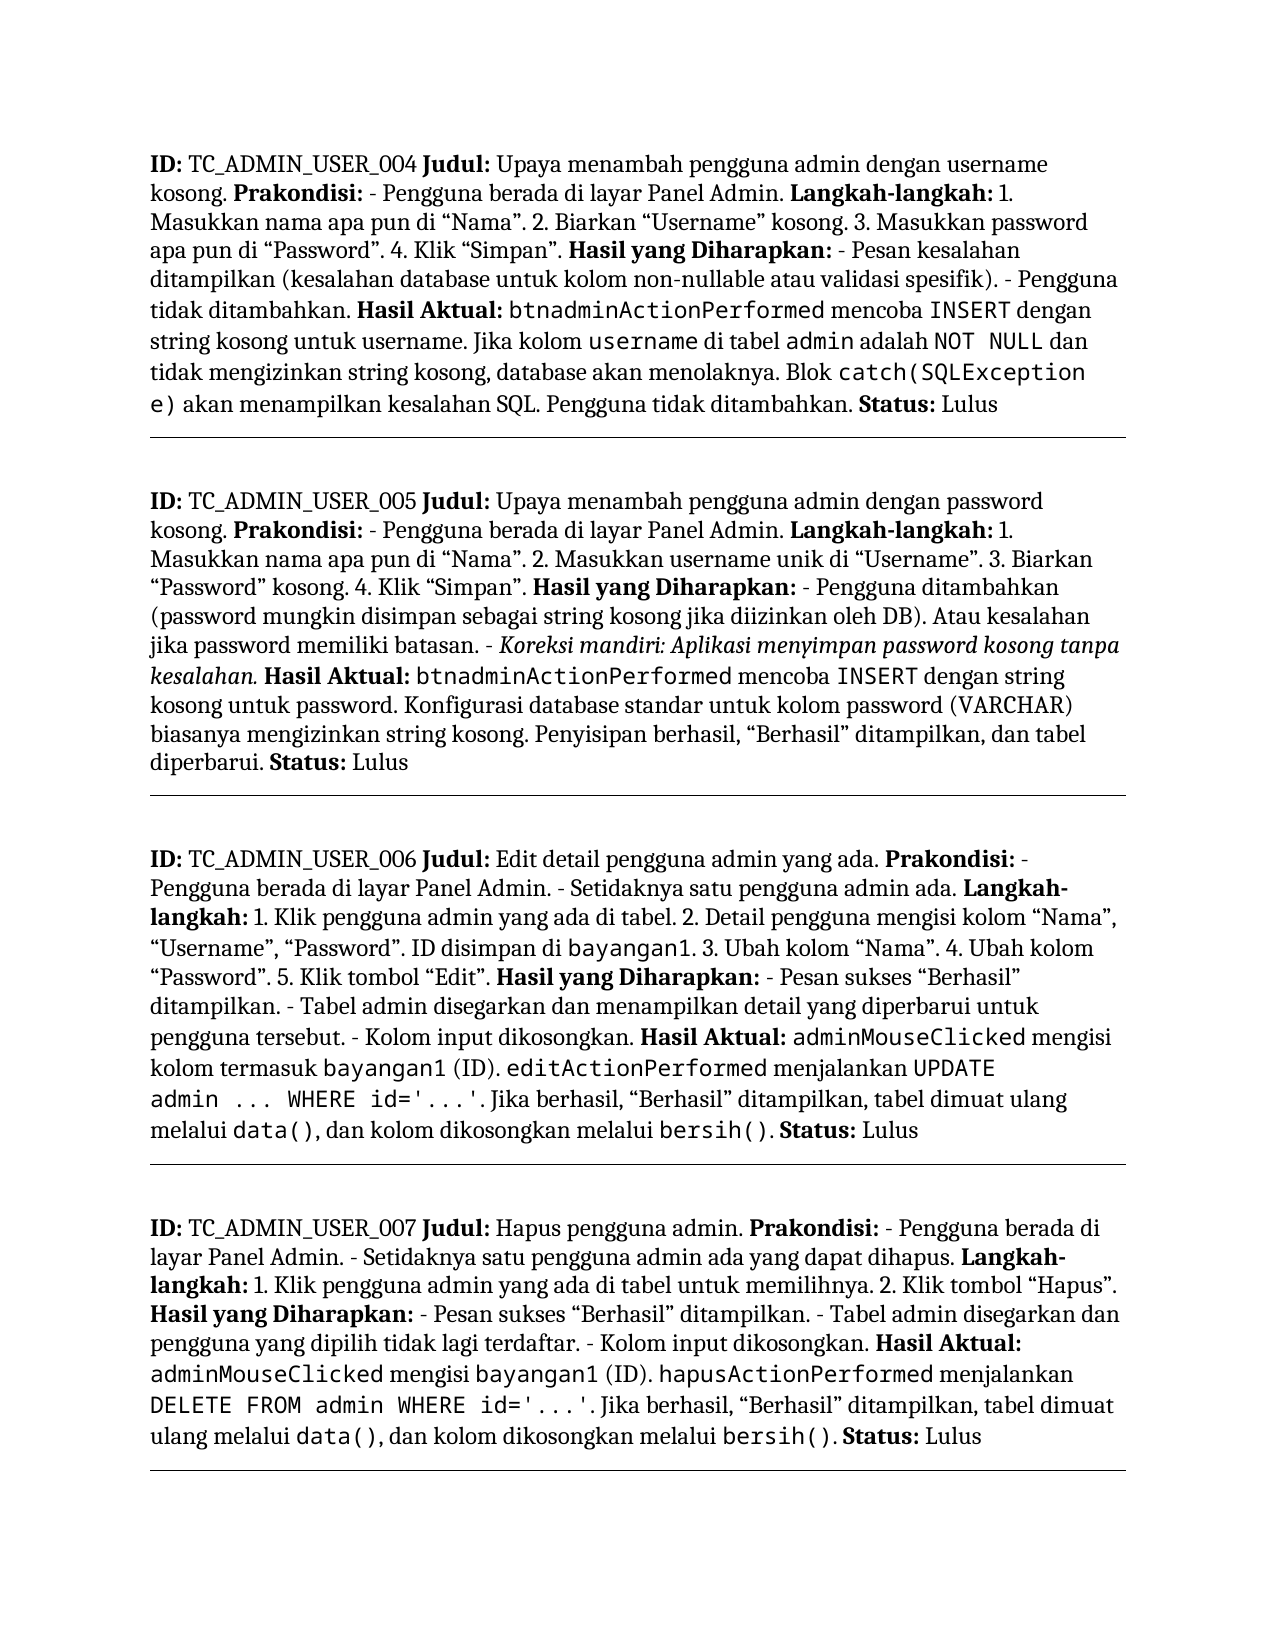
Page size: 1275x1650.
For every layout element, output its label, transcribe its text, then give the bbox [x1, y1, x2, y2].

text ID: TC_ADMIN_USER_004 Judul: Upaya menambah pengguna admin dengan username kosong. Prakondisi: - Pengguna berada di layar Panel Admin. Langkah-langkah: 1. Masukkan nama apa pun di “Nama”. 2. Biarkan “Username” kosong. 3. Masukkan password apa pun di “Password”. 4. Klik “Simpan”. Hasil yang Diharapkan: - Pesan kesalahan ditampilkan (kesalahan database untuk kolom non-nullable atau validasi spesifik). - Pengguna tidak ditambahkan. Hasil Aktual: btnadminActionPerformed mencoba INSERT dengan string kosong untuk username. Jika kolom username di tabel admin adalah NOT NULL dan tidak mengizinkan string kosong, database akan menolaknya. Blok catch(SQLException e) akan menampilkan kesalahan SQL. Pengguna tidak ditambahkan. Status: Lulus [150, 150, 1125, 419]
text ID: TC_ADMIN_USER_005 Judul: Upaya menambah pengguna admin dengan password kosong. Prakondisi: - Pengguna berada di layar Panel Admin. Langkah-langkah: 1. Masukkan nama apa pun di “Nama”. 2. Masukkan username unik di “Username”. 3. Biarkan “Password” kosong. 4. Klik “Simpan”. Hasil yang Diharapkan: - Pengguna ditambahkan (password mungkin disimpan sebagai string kosong jika diizinkan oleh DB). Atau kesalahan jika password memiliki batasan. - Koreksi mandiri: Aplikasi menyimpan password kosong tanpa kesalahan. Hasil Aktual: btnadminActionPerformed mencoba INSERT dengan string kosong untuk password. Konfigurasi database standar untuk kolom password (VARCHAR) biasanya mengizinkan string kosong. Penyisipan berhasil, “Berhasil” ditampilkan, dan tabel diperbarui. Status: Lulus [150, 487, 1125, 777]
text ID: TC_ADMIN_USER_006 Judul: Edit detail pengguna admin yang ada. Prakondisi: - Pengguna berada di layar Panel Admin. - Setidaknya satu pengguna admin ada. Langkah-langkah: 1. Klik pengguna admin yang ada di tabel. 2. Detail pengguna mengisi kolom “Nama”, “Username”, “Password”. ID disimpan di bayangan1. 3. Ubah kolom “Nama”. 4. Ubah kolom “Password”. 5. Klik tombol “Edit”. Hasil yang Diharapkan: - Pesan sukses “Berhasil” ditampilkan. - Tabel admin disegarkan dan menampilkan detail yang diperbarui untuk pengguna tersebut. - Kolom input dikosongkan. Hasil Aktual: adminMouseClicked mengisi kolom termasuk bayangan1 (ID). editActionPerformed menjalankan UPDATE admin ... WHERE id='...'. Jika berhasil, “Berhasil” ditampilkan, tabel dimuat ulang melalui data(), dan kolom dikosongkan melalui bersih(). Status: Lulus [150, 845, 1125, 1145]
text ID: TC_ADMIN_USER_007 Judul: Hapus pengguna admin. Prakondisi: - Pengguna berada di layar Panel Admin. - Setidaknya satu pengguna admin ada yang dapat dihapus. Langkah-langkah: 1. Klik pengguna admin yang ada di tabel untuk memilihnya. 2. Klik tombol “Hapus”. Hasil yang Diharapkan: - Pesan sukses “Berhasil” ditampilkan. - Tabel admin disegarkan dan pengguna yang dipilih tidak lagi terdaftar. - Kolom input dikosongkan. Hasil Aktual: adminMouseClicked mengisi bayangan1 (ID). hapusActionPerformed menjalankan DELETE FROM admin WHERE id='...'. Jika berhasil, “Berhasil” ditampilkan, tabel dimuat ulang melalui data(), dan kolom dikosongkan melalui bersih(). Status: Lulus [150, 1214, 1125, 1451]
